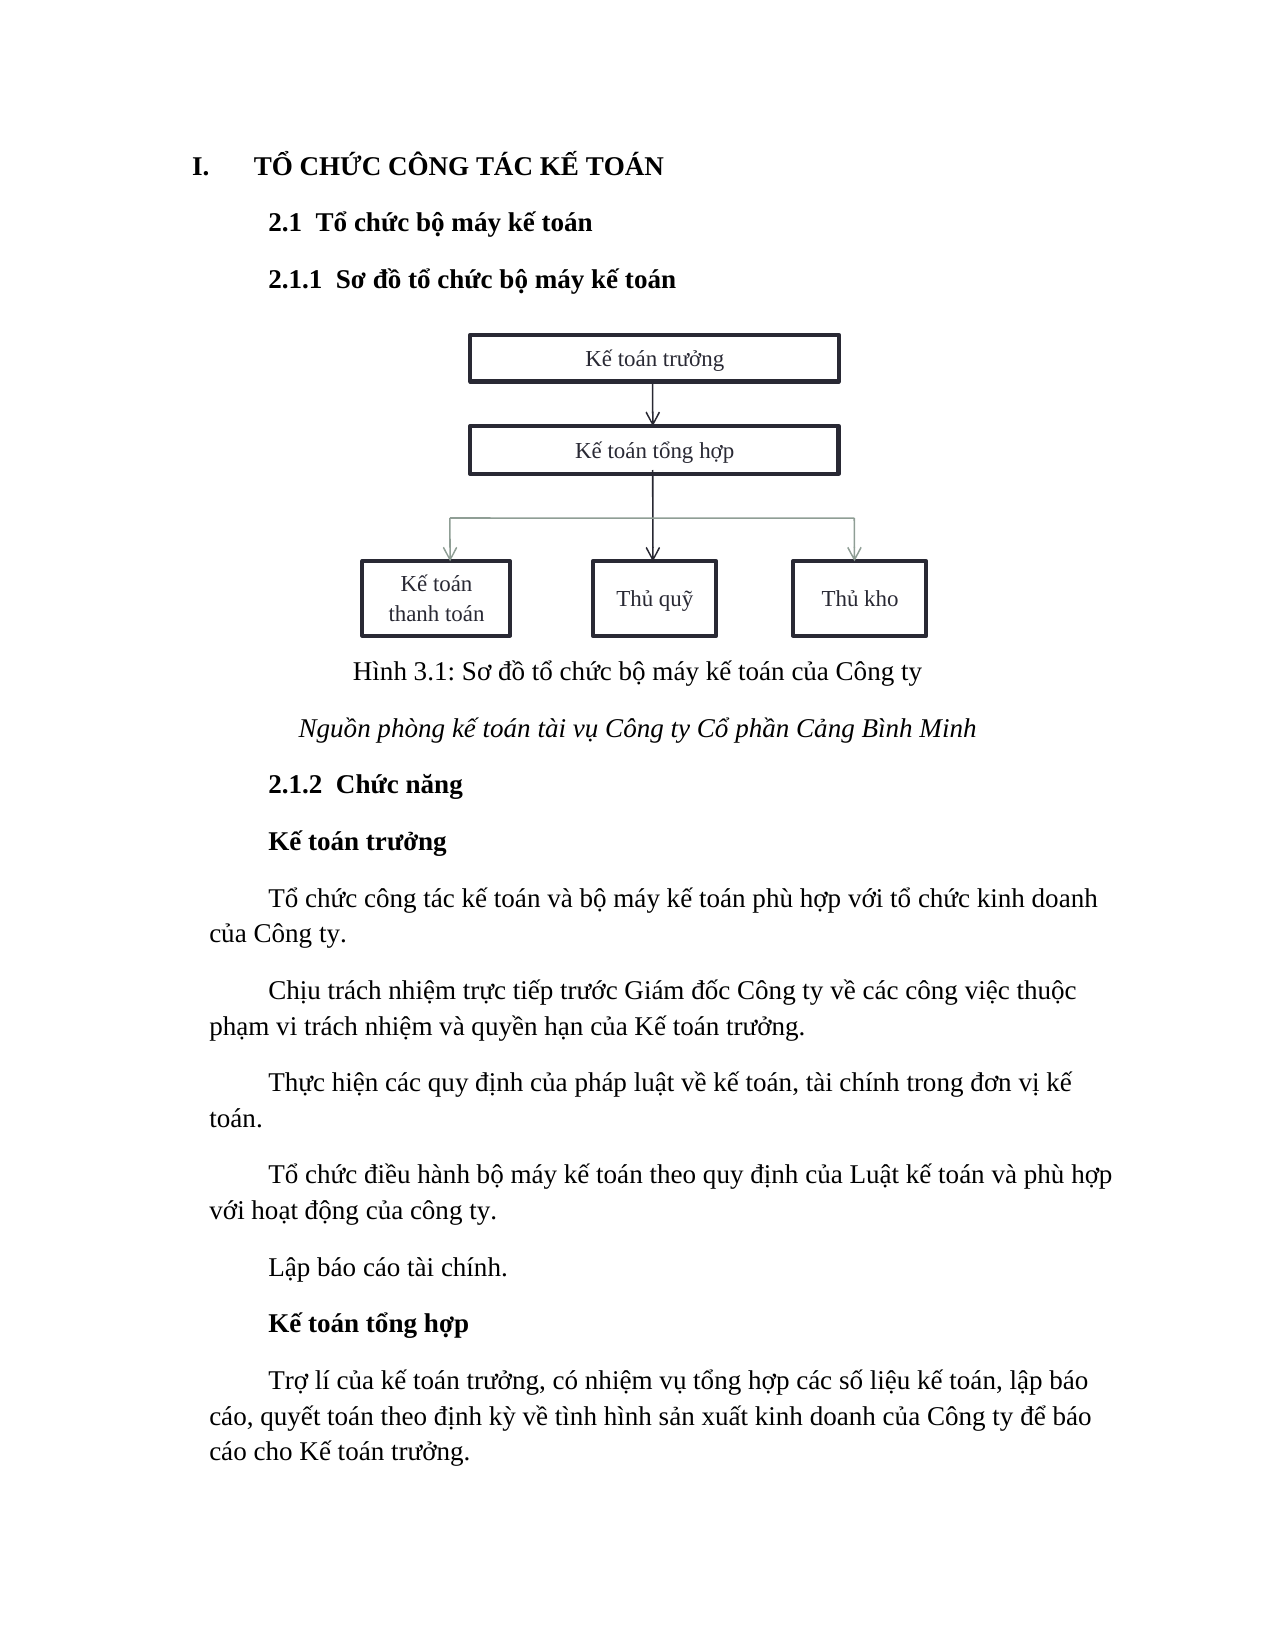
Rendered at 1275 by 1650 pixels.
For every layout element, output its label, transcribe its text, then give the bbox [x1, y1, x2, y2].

text 2.1.1 Sơ đồ tổ chức bộ máy kế toán [268, 263, 1125, 294]
text Kế toán tổng hợp [209, 1307, 1125, 1339]
text Tổ chức công tác kế toán và bộ máy kế toán phù hợp với tổ chức kinh doanh của Công ty. [209, 882, 1125, 949]
list TỔ CHỨC CÔNG TÁC KẾ TOÁN [209, 150, 1125, 181]
text Tổ chức điều hành bộ máy kế toán theo quy định của Luật kế toán và phù hợp với hoạt động của công ty. [209, 1159, 1125, 1226]
text 2.1 Tổ chức bộ máy kế toán [268, 207, 1125, 238]
text Nguồn phòng kế toán tài vụ Công ty Cổ phần Cảng Bình Minh [150, 712, 1125, 743]
text Lập báo cáo tài chính. [209, 1251, 1125, 1282]
text Trợ lí của kế toán trưởng, có nhiệm vụ tổng hợp các số liệu kế toán, lập báo cáo, quyết toán theo định kỳ về tình hình sản xuất kinh doanh của Công ty để báo cáo cho Kế toán trưởng. [209, 1364, 1125, 1467]
text Kế toán trưởng [209, 825, 1125, 856]
text 2.1.2 Chức năng [209, 769, 1125, 800]
text Thực hiện các quy định của pháp luật về kế toán, tài chính trong đơn vị kế toán. [209, 1066, 1125, 1133]
text Chịu trách nhiệm trực tiếp trước Giám đốc Công ty về các công việc thuộc phạm vi trách nhiệm và quyền hạn của Kế toán trưởng. [209, 974, 1125, 1041]
text Hình 3.1: Sơ đồ tổ chức bộ máy kế toán của Công ty [150, 656, 1125, 687]
